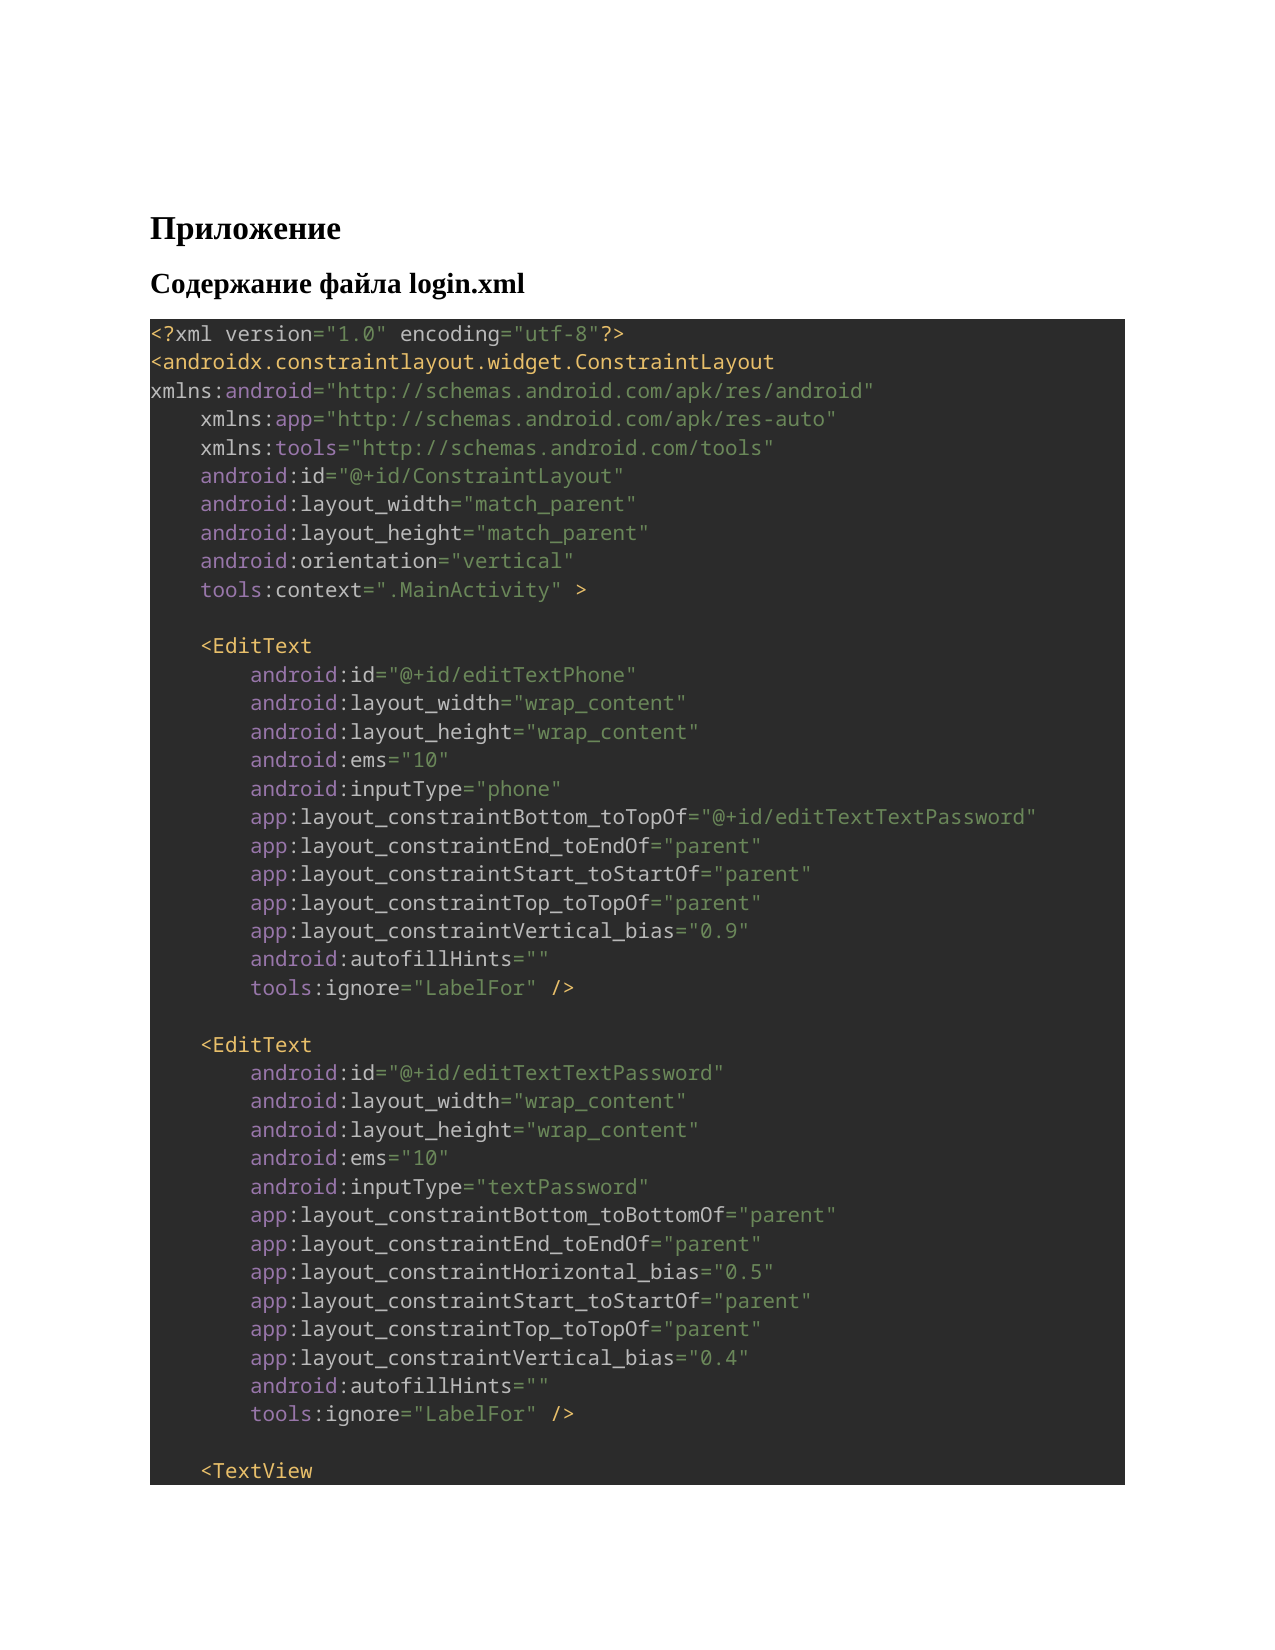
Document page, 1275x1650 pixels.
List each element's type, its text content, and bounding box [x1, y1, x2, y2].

text Приложение [150, 208, 1125, 246]
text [150, 319, 1125, 1485]
text Содержание файла login.xml [150, 266, 1125, 299]
